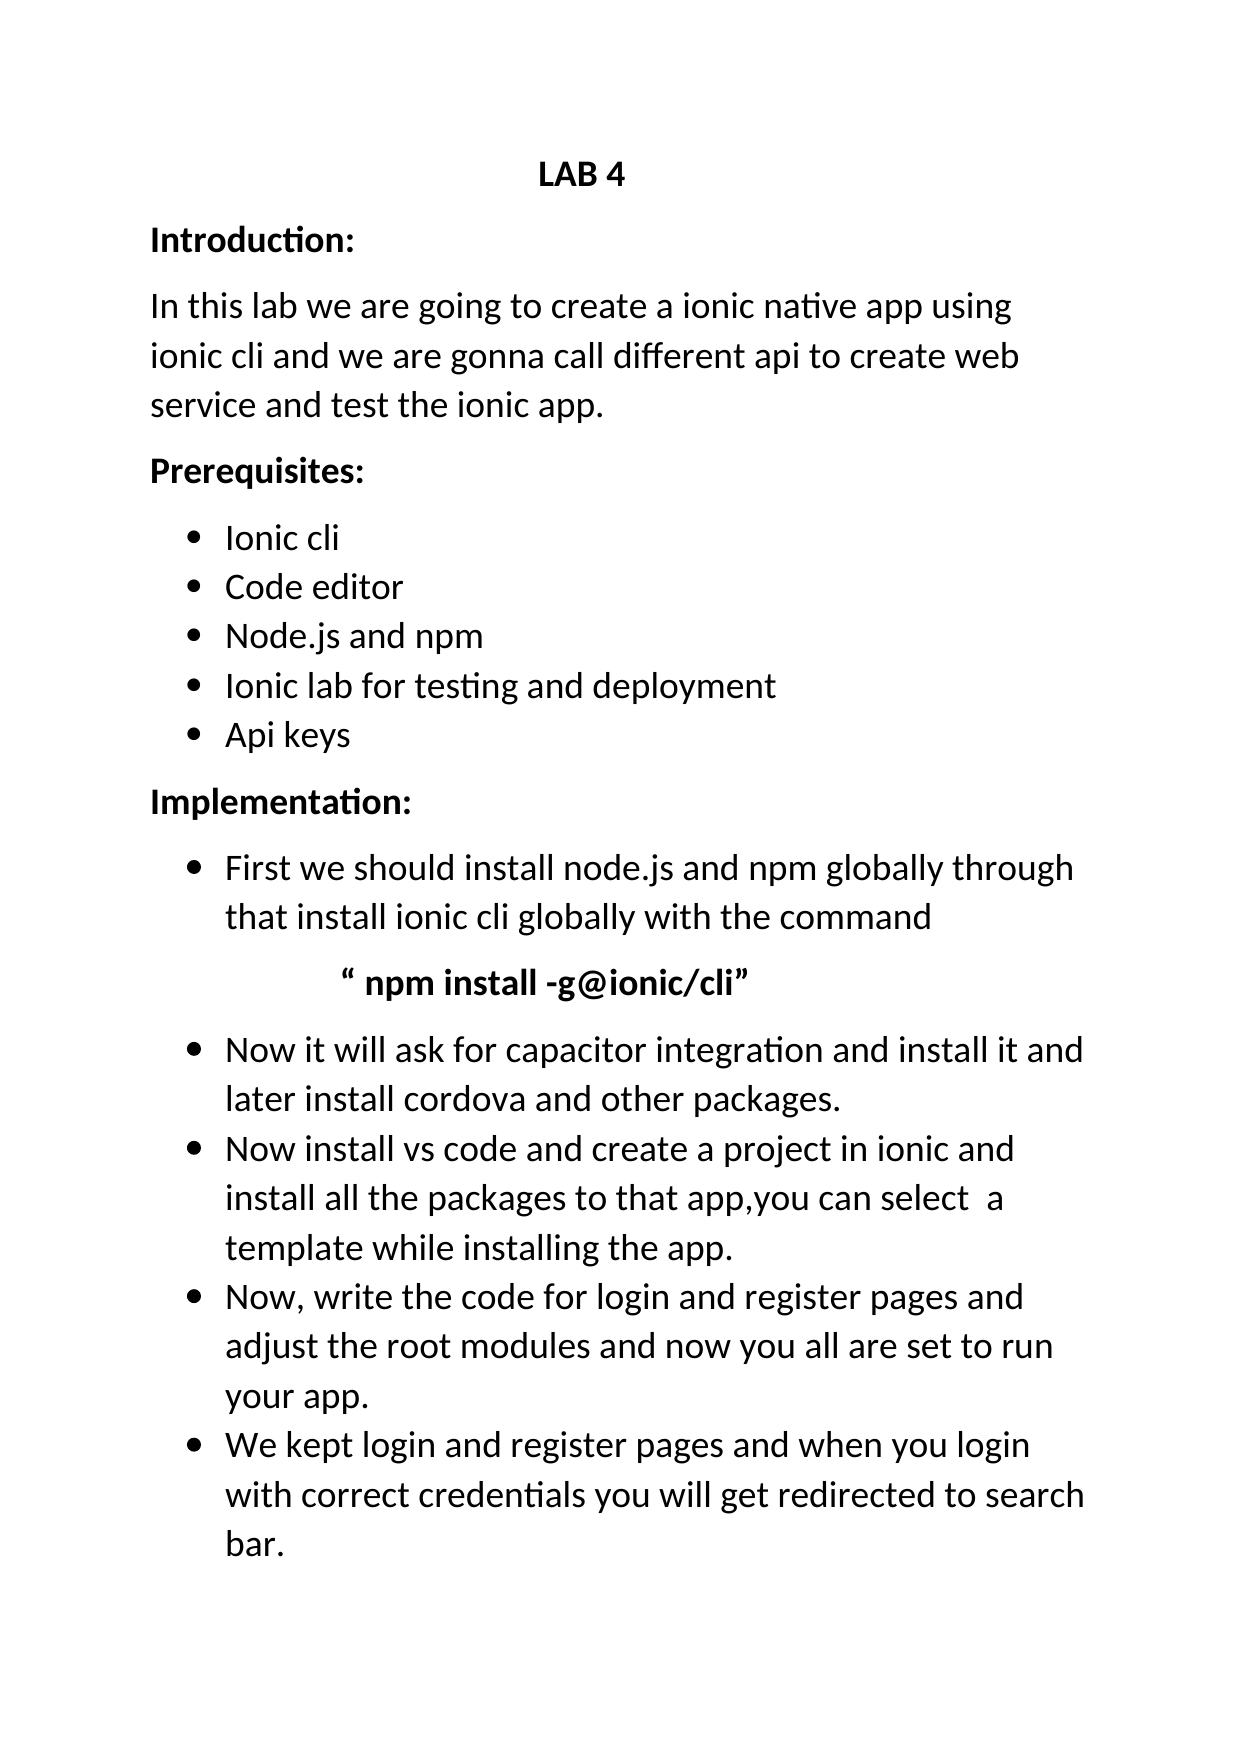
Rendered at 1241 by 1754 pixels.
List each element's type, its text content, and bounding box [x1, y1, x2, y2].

text In this lab we are going to create a ionic native app using ionic cli and we are gonna call different api to create web service and test the ionic app. [150, 282, 1090, 427]
list Code editor [187, 563, 1090, 609]
list Node.js and npm [187, 612, 1090, 658]
list Ionic lab for testing and deployment [187, 662, 1090, 708]
list Now it will ask for capacitor integration and install it and later install cordova and other packages. [187, 1026, 1090, 1121]
text “ npm install -g@ionic/cli” [187, 959, 1090, 1005]
text Introduction: [150, 216, 1090, 262]
list Ionic cli [187, 513, 1090, 559]
list First we should install node.js and npm globally through that install ionic cli globally with the command [187, 844, 1090, 939]
list Now install vs code and create a project in ionic and install all the packages to that app,you can select a template while installing the app. [187, 1124, 1090, 1269]
text LAB 4 [150, 150, 1090, 196]
list Now, write the code for login and register pages and adjust the root modules and now you all are set to run your app. [187, 1273, 1090, 1418]
text Prerequisites: [150, 447, 1090, 493]
text Implementation: [150, 778, 1090, 823]
list We kept login and register pages and when you login with correct credentials you will get redirected to search bar. [187, 1421, 1090, 1566]
list Api keys [187, 711, 1090, 757]
